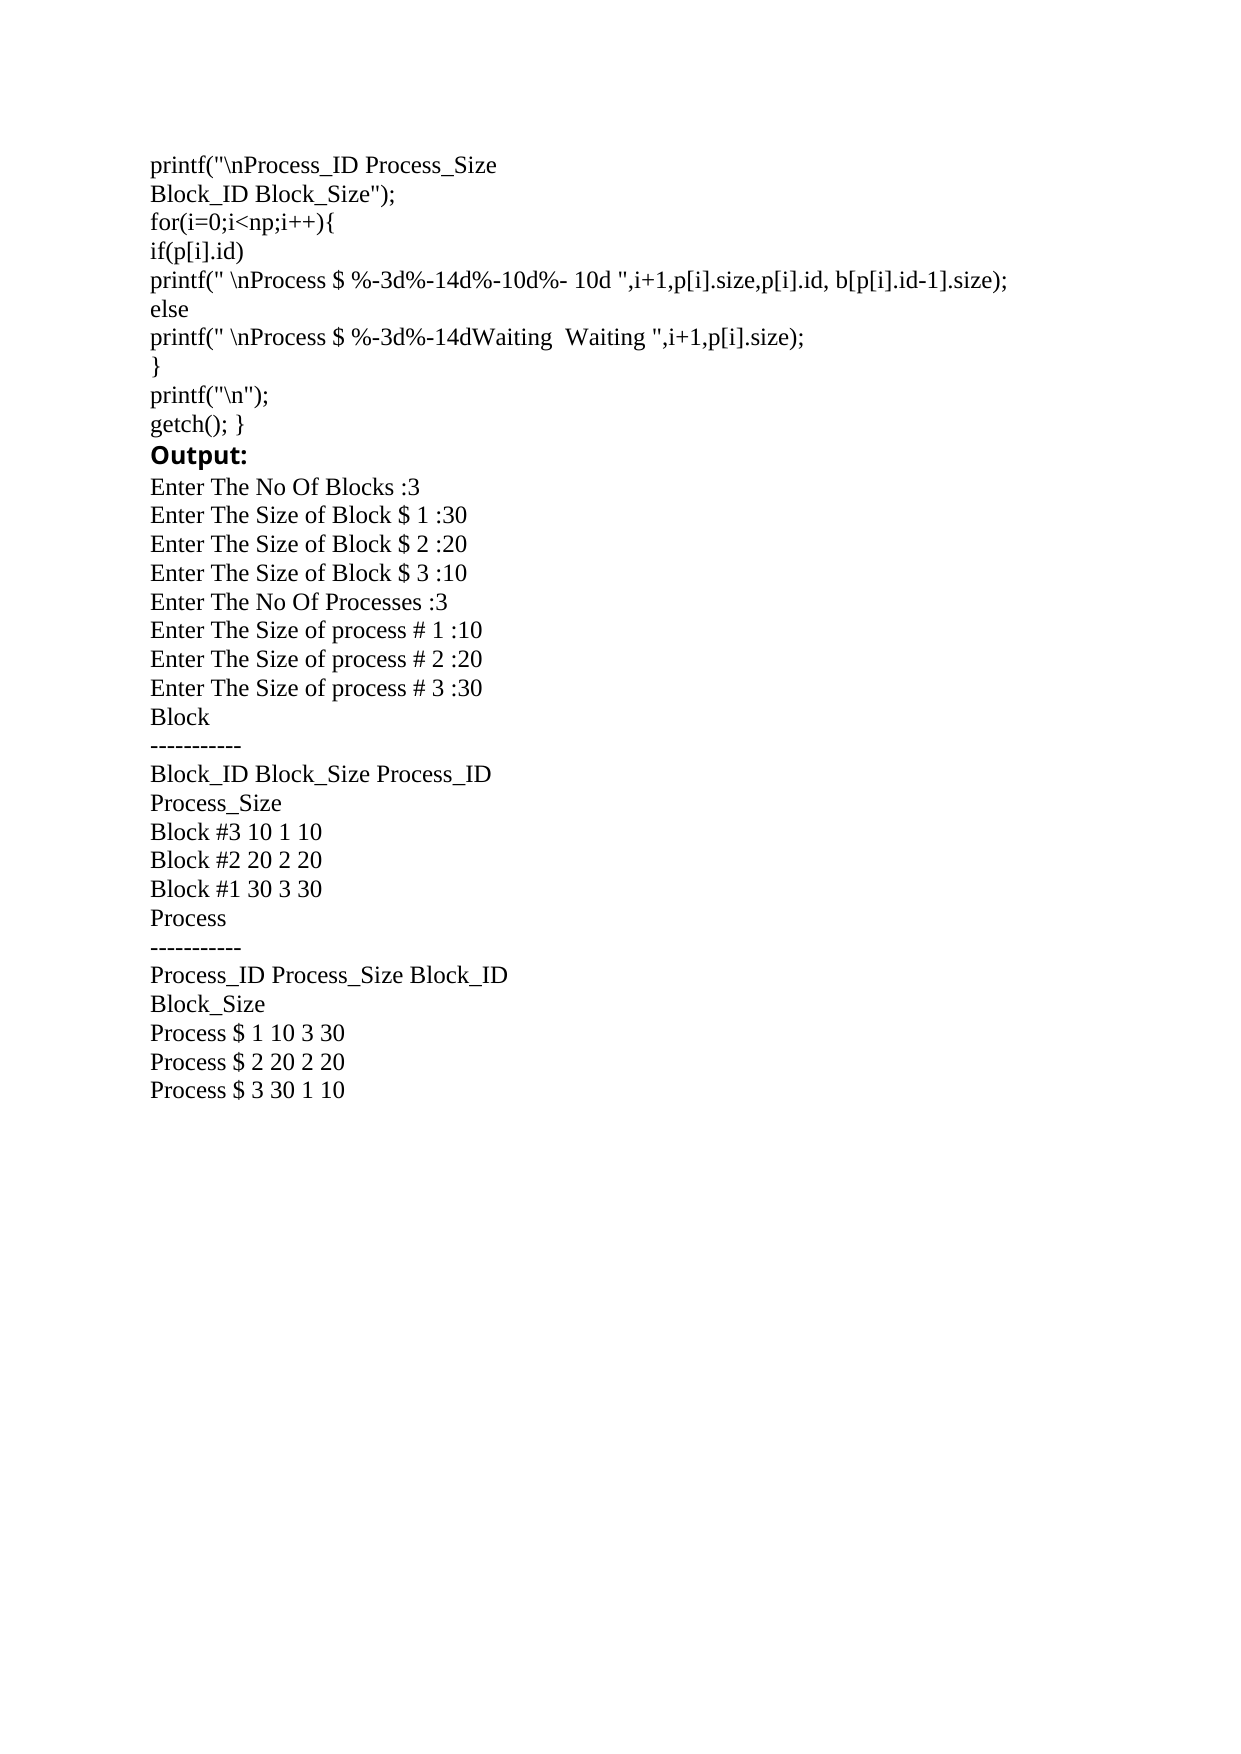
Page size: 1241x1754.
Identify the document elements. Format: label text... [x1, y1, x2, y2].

text Output: [150, 437, 1090, 472]
text Process_ID Process_Size Block_ID [150, 960, 1090, 989]
text Block #3 10 1 10 [150, 817, 1090, 845]
text printf("\n"); [150, 380, 1090, 409]
text Block #1 30 3 30 [150, 874, 1090, 903]
text Enter The Size of Block $ 3 :10 [150, 558, 1090, 587]
text Enter The Size of process # 2 :20 [150, 644, 1090, 673]
text Enter The No Of Processes :3 [150, 587, 1090, 615]
text Block_ID Block_Size"); [150, 179, 1090, 207]
text Block_Size [150, 989, 1090, 1018]
text Process $ 3 30 1 10 [150, 1075, 1090, 1104]
text else [150, 294, 1090, 322]
text Enter The Size of process # 3 :30 [150, 673, 1090, 702]
text Process [150, 903, 1090, 932]
text if(p[i].id) [150, 236, 1090, 265]
text Block_ID Block_Size Process_ID [150, 759, 1090, 788]
text Process_Size [150, 788, 1090, 817]
text } [150, 351, 1090, 380]
text Enter The Size of process # 1 :10 [150, 615, 1090, 644]
text Block #2 20 2 20 [150, 845, 1090, 874]
text Process $ 1 10 3 30 [150, 1018, 1090, 1047]
text for(i=0;i<np;i++){ [150, 207, 1090, 236]
text Block [150, 702, 1090, 730]
text Process $ 2 20 2 20 [150, 1047, 1090, 1075]
text ----------- [150, 730, 1090, 759]
text printf(" \nProcess $ %-3d%-14dWaiting Waiting ",i+1,p[i].size); [150, 322, 1090, 351]
text printf(" \nProcess $ %-3d%-14d%-10d%- 10d ",i+1,p[i].size,p[i].id, b[p[i].id-1].size); [150, 265, 1090, 294]
text ----------- [150, 932, 1090, 960]
text getch(); } [150, 409, 1090, 437]
text Enter The No Of Blocks :3 [150, 472, 1090, 500]
text Enter The Size of Block $ 1 :30 [150, 500, 1090, 529]
text printf("\nProcess_ID Process_Size [150, 150, 1090, 179]
text Enter The Size of Block $ 2 :20 [150, 529, 1090, 558]
